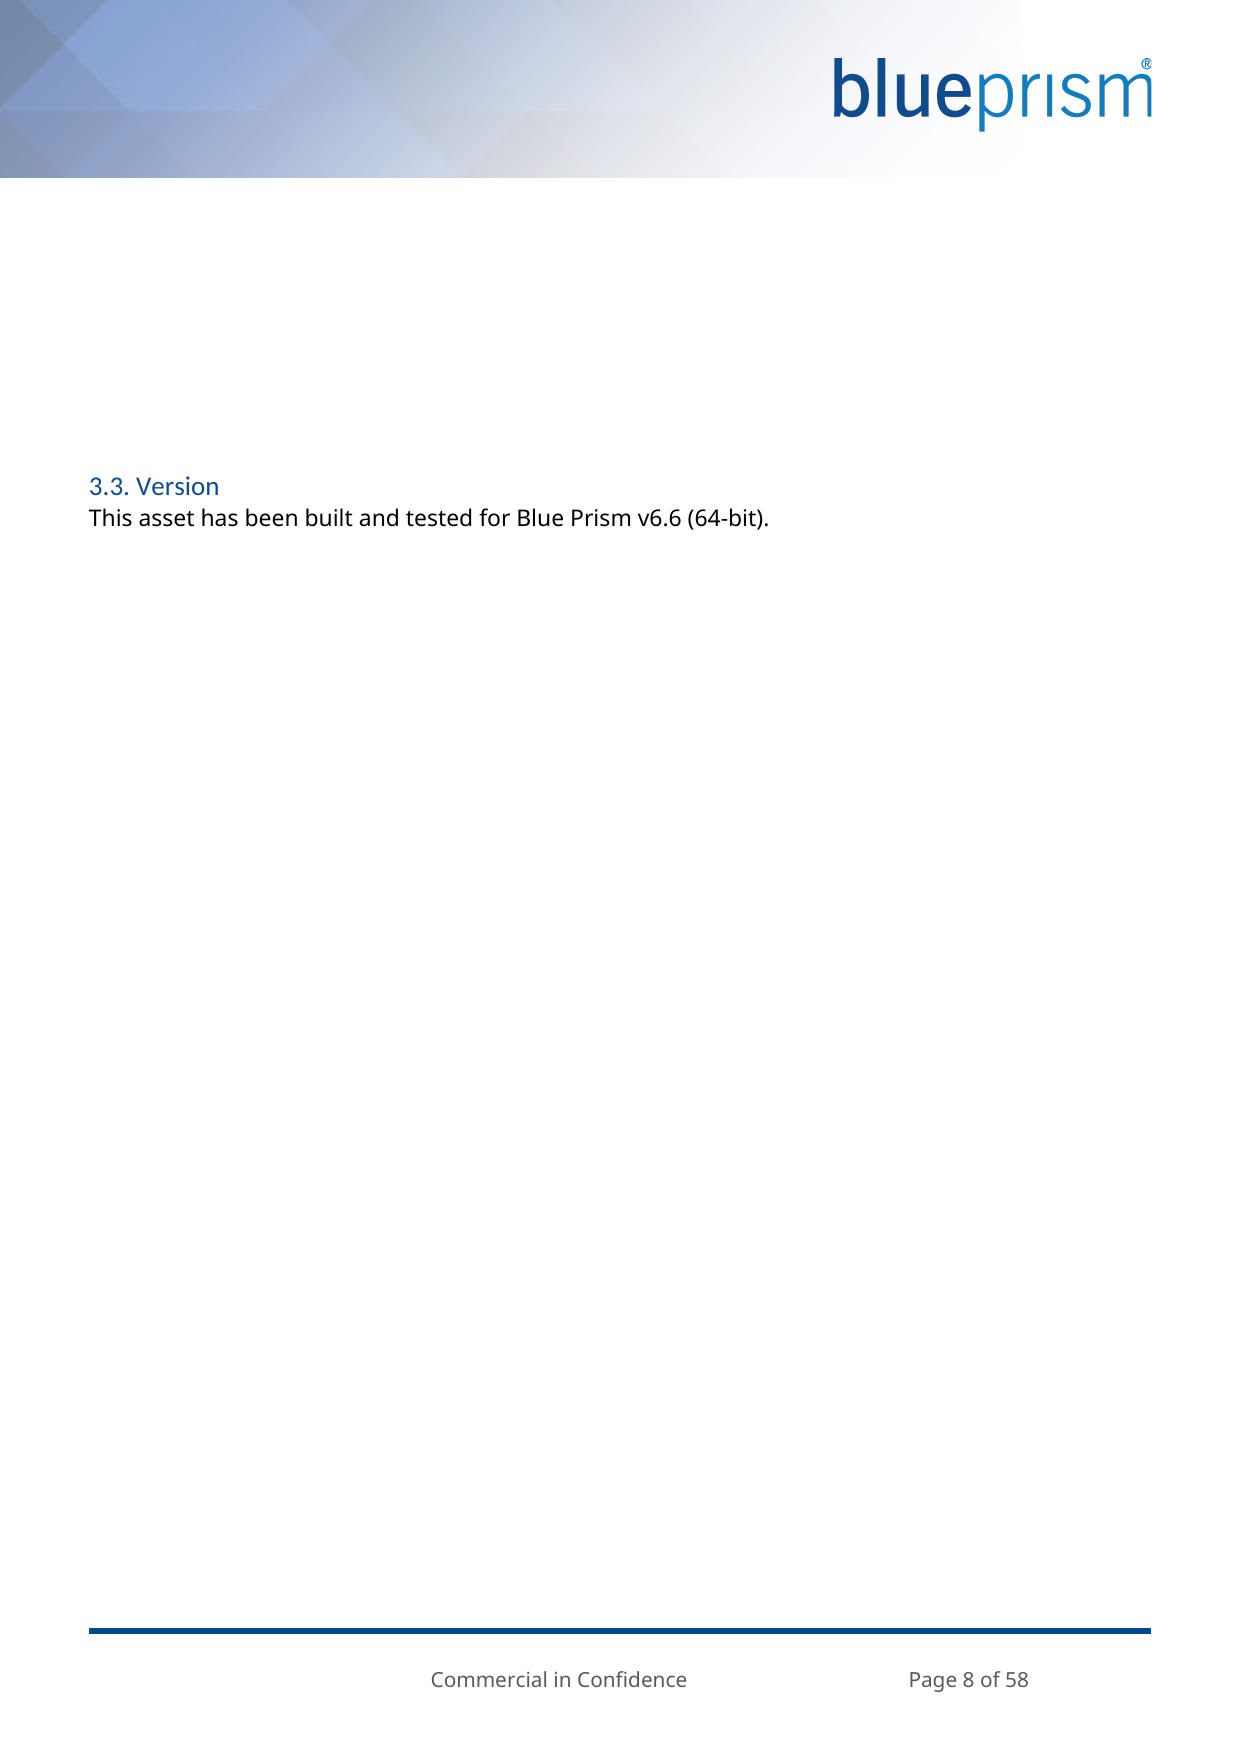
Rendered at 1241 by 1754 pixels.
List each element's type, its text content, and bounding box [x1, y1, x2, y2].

text This asset has been built and tested for Blue Prism v6.6 (64-bit). [89, 502, 1152, 533]
picture [0, 0, 1152, 178]
subtitle 3.3. Version [89, 469, 1152, 502]
